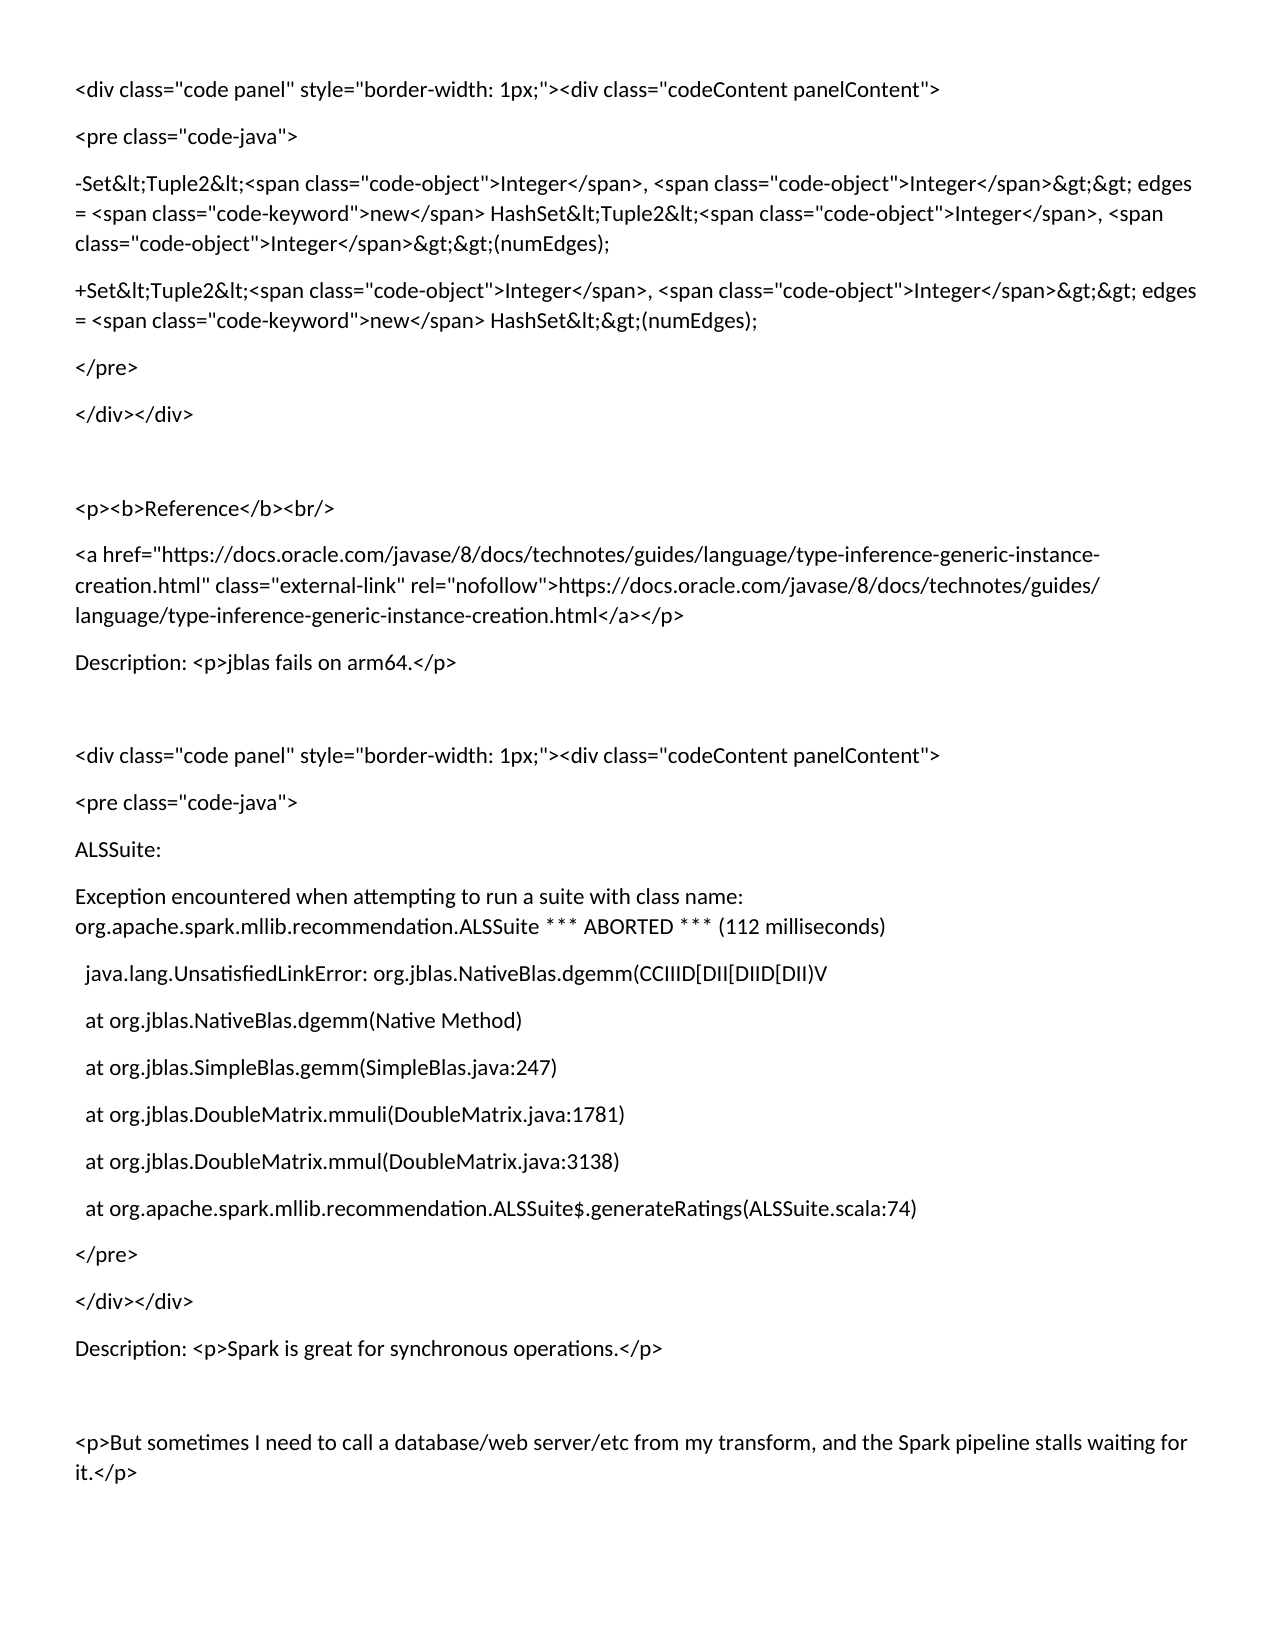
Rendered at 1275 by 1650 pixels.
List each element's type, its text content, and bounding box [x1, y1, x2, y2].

text Description: <p>Spark is great for synchronous operations.</p> [75, 1334, 1200, 1362]
text <div class="code panel" style="border-width: 1px;"><div class="codeContent panelContent"> [75, 75, 1200, 103]
text </pre> [75, 1241, 1200, 1269]
text java.lang.UnsatisfiedLinkError: org.jblas.NativeBlas.dgemm(CCIIID[DII[DIID[DII)V [75, 959, 1200, 987]
text at org.jblas.SimpleBlas.gemm(SimpleBlas.java:247) [75, 1053, 1200, 1081]
text at org.jblas.DoubleMatrix.mmuli(DoubleMatrix.java:1781) [75, 1100, 1200, 1128]
text <pre class="code-java"> [75, 788, 1200, 817]
text at org.jblas.DoubleMatrix.mmul(DoubleMatrix.java:3138) [75, 1147, 1200, 1175]
text <p>But sometimes I need to call a database/web server/etc from my transform, and the Spark pipeline stalls waiting for it.</p> [75, 1428, 1200, 1486]
text <p><b>Reference</b><br/> [75, 494, 1200, 522]
text +Set&lt;Tuple2&lt;<span class="code-object">Integer</span>, <span class="code-object">Integer</span>&gt;&gt; edges = <span class="code-keyword">new</span> HashSet&lt;&gt;(numEdges); [75, 276, 1200, 334]
text <a href="https://docs.oracle.com/javase/8/docs/technotes/guides/language/type-inference-generic-instance-creation.html" class="external-link" rel="nofollow">https://docs.oracle.com/javase/8/docs/technotes/guides/language/type-inference-generic-instance-creation.html</a></p> [75, 541, 1200, 629]
text ALSSuite: [75, 835, 1200, 863]
text <pre class="code-java"> [75, 122, 1200, 150]
text Exception encountered when attempting to run a suite with class name: org.apache.spark.mllib.recommendation.ALSSuite *** ABORTED *** (112 milliseconds) [75, 882, 1200, 941]
text Description: <p>jblas fails on arm64.</p> [75, 648, 1200, 676]
text </pre> [75, 353, 1200, 381]
text </div></div> [75, 1287, 1200, 1316]
text </div></div> [75, 400, 1200, 428]
text <div class="code panel" style="border-width: 1px;"><div class="codeContent panelContent"> [75, 742, 1200, 770]
text -Set&lt;Tuple2&lt;<span class="code-object">Integer</span>, <span class="code-object">Integer</span>&gt;&gt; edges = <span class="code-keyword">new</span> HashSet&lt;Tuple2&lt;<span class="code-object">Integer</span>, <span class="code-object">Integer</span>&gt;&gt;(numEdges); [75, 169, 1200, 257]
text at org.jblas.NativeBlas.dgemm(Native Method) [75, 1006, 1200, 1034]
text at org.apache.spark.mllib.recommendation.ALSSuite$.generateRatings(ALSSuite.scala:74) [75, 1194, 1200, 1222]
